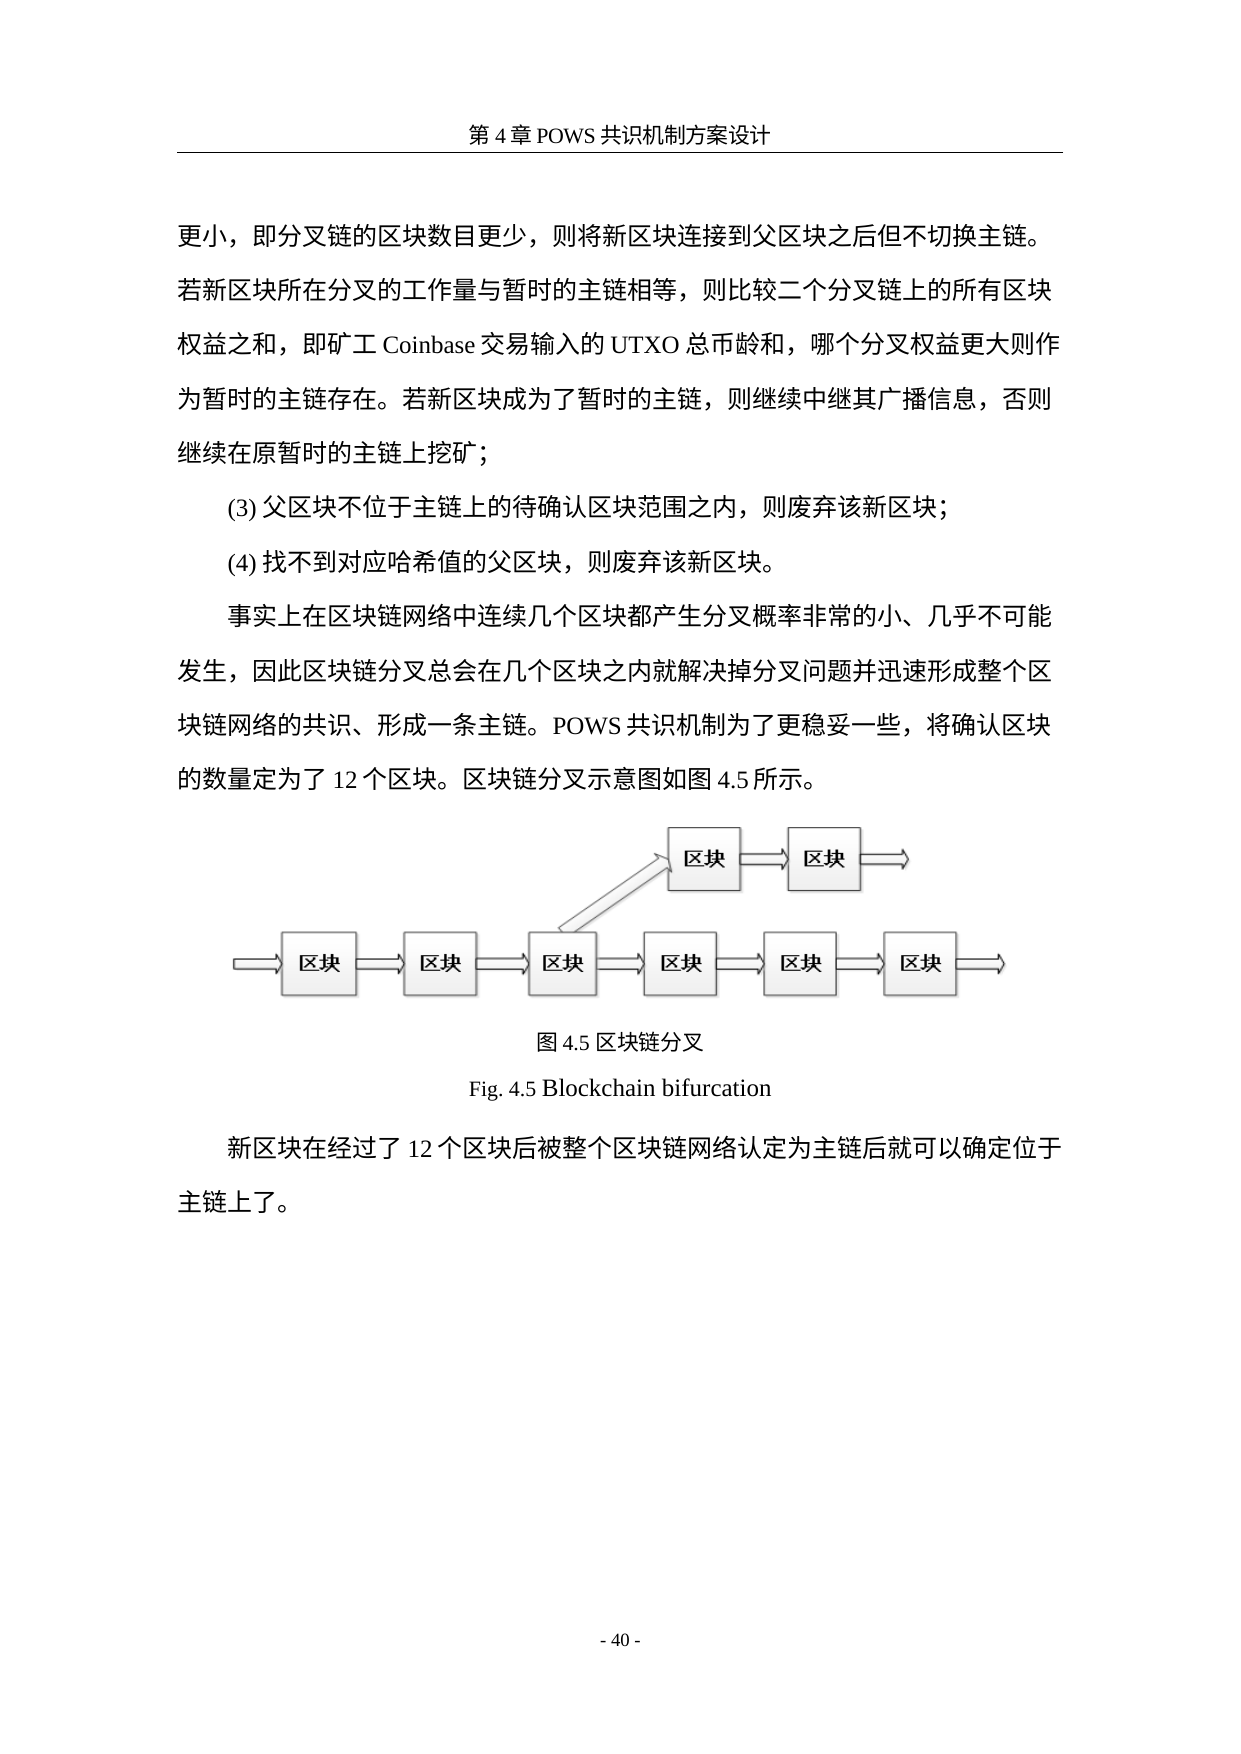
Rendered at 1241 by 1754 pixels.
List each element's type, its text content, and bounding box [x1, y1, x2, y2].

text 新区块在经过了12个区块后被整个区块链网络认定为主链后就可以确定位于主链上了。 [177, 1128, 1063, 1219]
text Fig. 4.5 Blockchain bifurcation [177, 1073, 1063, 1102]
text (4) 找不到对应哈希值的父区块，则废弃该新区块。 [177, 542, 1063, 578]
text 事实上在区块链网络中连续几个区块都产生分叉概率非常的小、几乎不可能发生，因此区块链分叉总会在几个区块之内就解决掉分叉问题并迅速形成整个区块链网络的共识、形成一条主链。POWS共识机制为了更稳妥一些，将确认区块的数量定为了12个区块。区块链分叉示意图如图4.5所示。 [177, 597, 1063, 796]
text (3) 父区块不位于主链上的待确认区块范围之内，则废弃该新区块； [177, 488, 1063, 524]
text 图4.5 区块链分叉 [177, 1025, 1063, 1057]
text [177, 216, 1063, 470]
picture [228, 826, 1012, 999]
